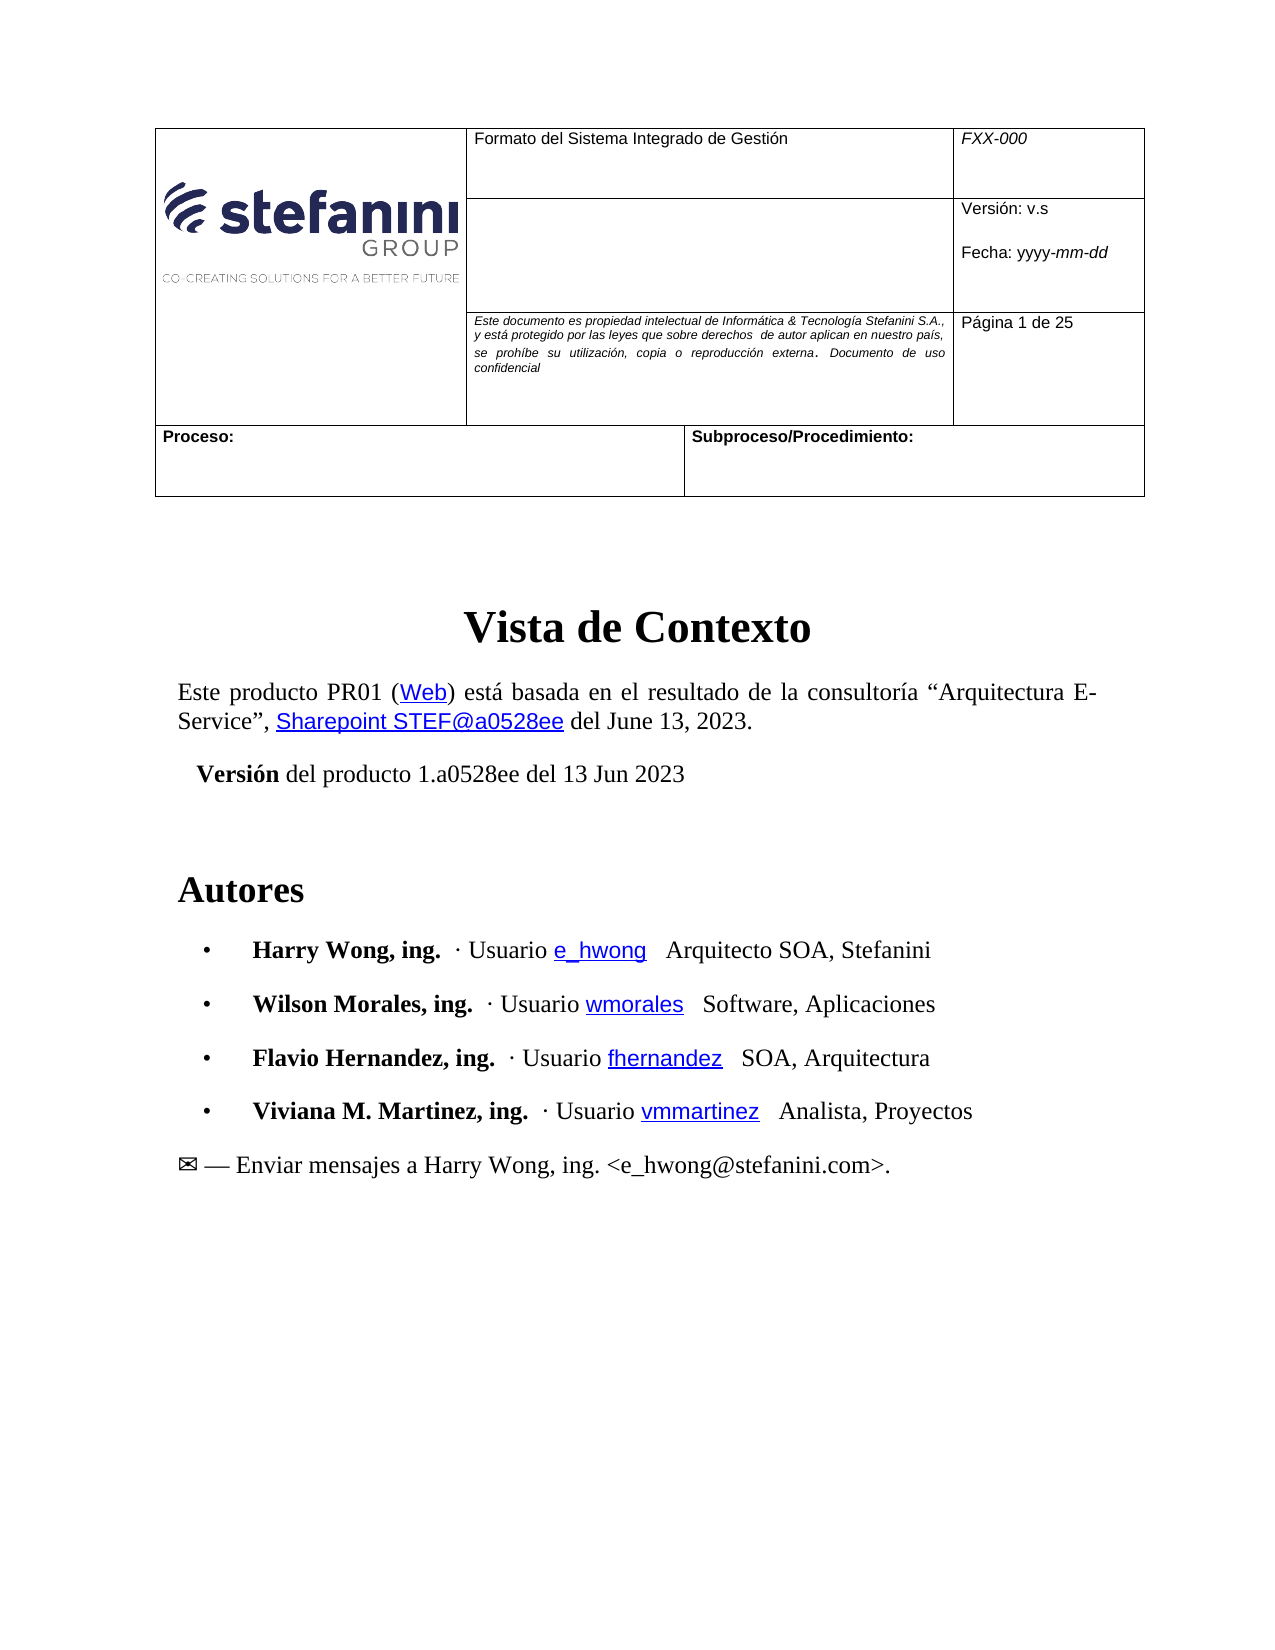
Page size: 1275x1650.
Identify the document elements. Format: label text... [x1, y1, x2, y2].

picture [162, 182, 460, 286]
text Este producto PR01 (Web) está basada en el resultado de la consultoría “Arquitectura E-Service”, Sharepoint STEF@a0528ee del June 13, 2023. [177, 677, 1098, 734]
list Wilson Morales, ing. · Usuario wmorales Software, Aplicaciones [202, 989, 1098, 1018]
list Viviana M. Martinez, ing. · Usuario vmmartinez Analista, Proyectos [202, 1096, 1098, 1125]
list Flavio Hernandez, ing. · Usuario fhernandez SOA, Arquitectura [202, 1043, 1098, 1071]
list Harry Wong, ing. · Usuario e_hwong Arquitecto SOA, Stefanini [202, 935, 1098, 964]
subtitle Autores [177, 867, 1098, 910]
text ✉ — Enviar mensajes a Harry Wong, ing. <e_hwong@stefanini.com>. [177, 1150, 1098, 1179]
title Vista de Contexto [177, 599, 1098, 652]
text Versión del producto 1.a0528ee del 13 Jun 2023 [177, 759, 1098, 788]
